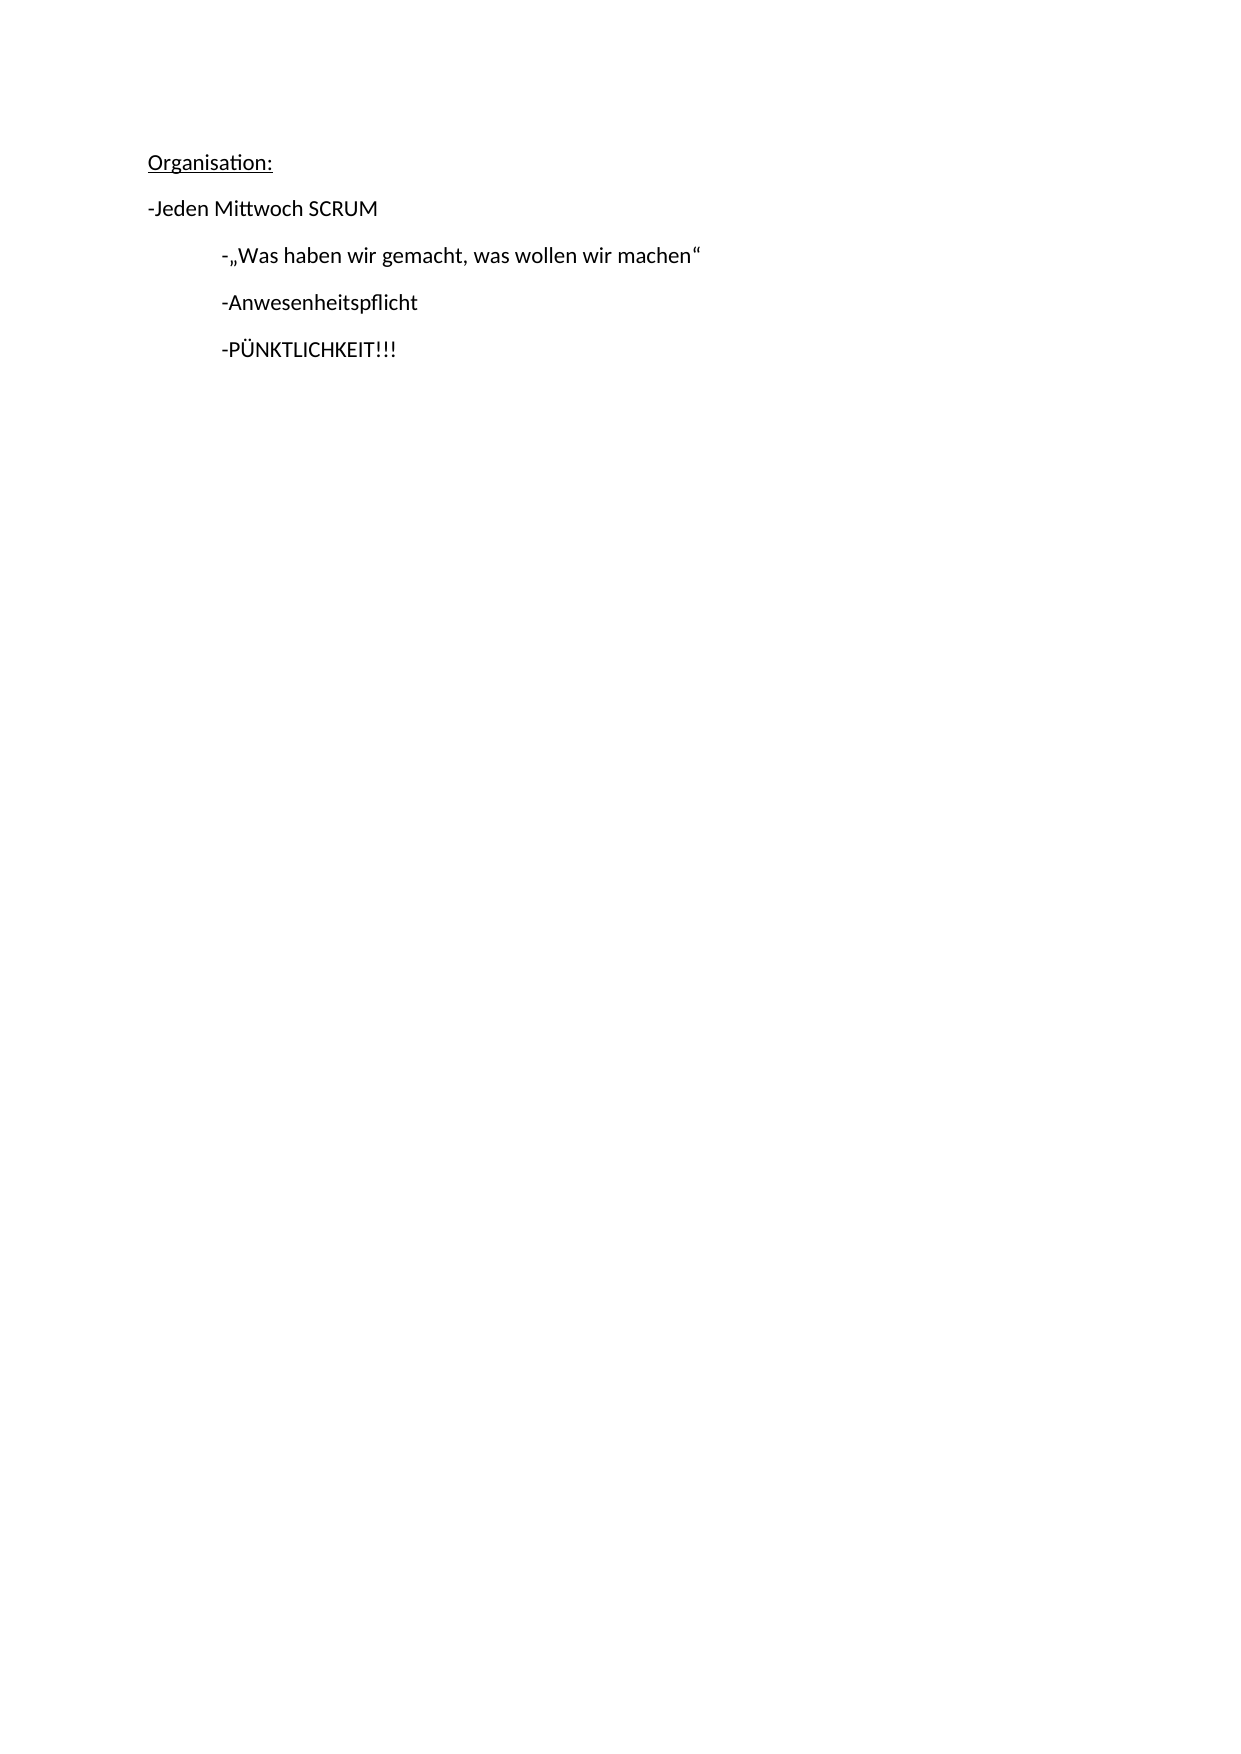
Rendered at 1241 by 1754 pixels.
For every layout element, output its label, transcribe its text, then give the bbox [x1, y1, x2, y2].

text -„Was haben wir gemacht, was wollen wir machen“ [148, 241, 1093, 269]
text -Anwesenheitspflicht [148, 288, 1093, 316]
text -PÜNKTLICHKEIT!!! [148, 335, 1093, 363]
text Organisation: [148, 148, 1093, 176]
text -Jeden Mittwoch SCRUM [148, 194, 1093, 222]
